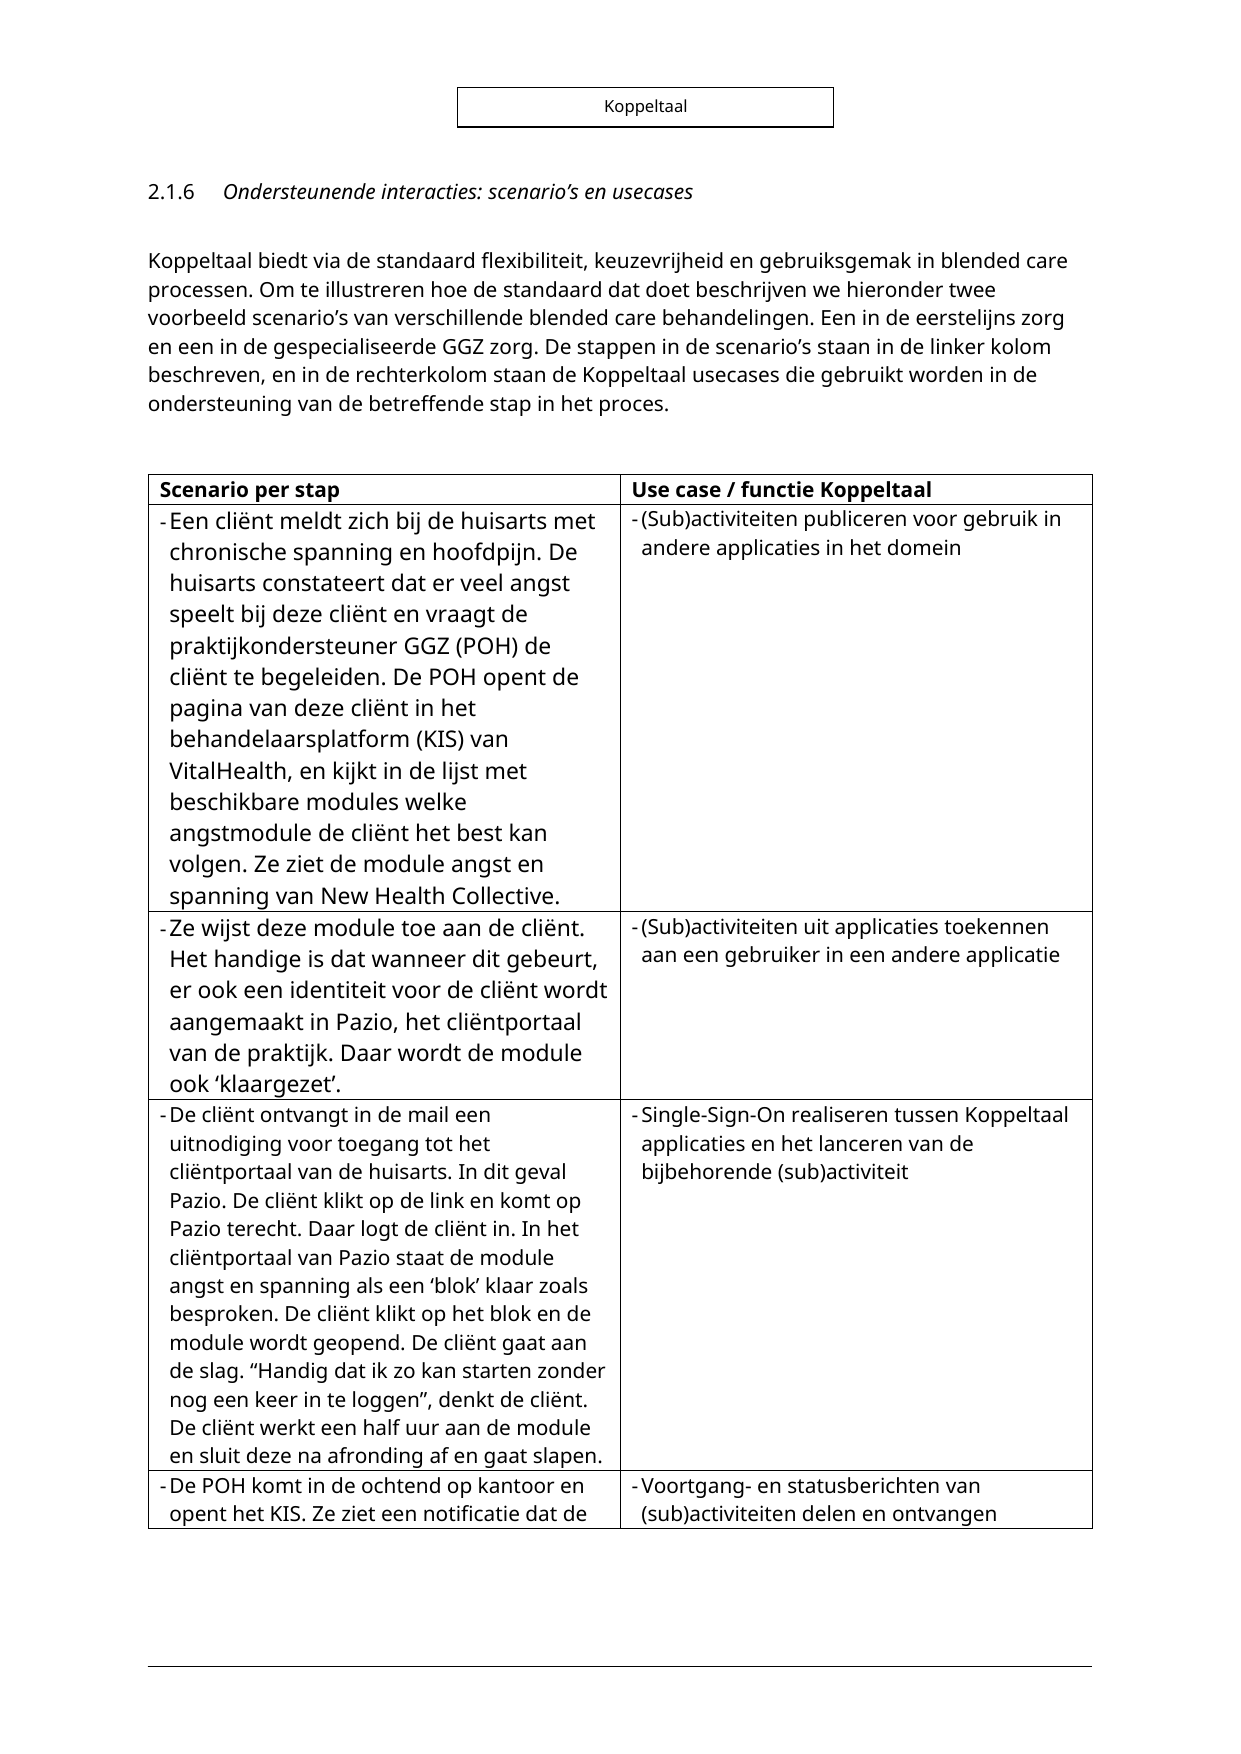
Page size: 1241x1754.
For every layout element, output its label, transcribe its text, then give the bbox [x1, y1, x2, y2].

table_cell (Sub)activiteiten uit applicaties toekennen aan een gebruiker in een andere applicatie [621, 912, 1092, 1099]
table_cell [621, 1471, 1092, 1528]
table_cell Ze wijst deze module toe aan de cliënt. Het handige is dat wanneer dit gebeurt, er ook een identiteit voor de cliënt wordt aangemaakt in Pazio, het cliëntportaal van de praktijk. Daar wordt de module ook ‘klaargezet’. [149, 912, 620, 1099]
text Koppeltaal biedt via de standaard flexibiliteit, keuzevrijheid en gebruiksgemak in blended care processen. Om te illustreren hoe de standaard dat doet beschrijven we hieronder twee voorbeeld scenario’s van verschillende blended care behandelingen. Een in de eerstelijns zorg en een in de gespecialiseerde GGZ zorg. De stappen in de scenario’s staan in de linker kolom beschreven, en in de rechterkolom staan de Koppeltaal usecases die gebruikt worden in de ondersteuning van de betreffende stap in het proces. [148, 247, 1092, 417]
table_header Use case / functie Koppeltaal [621, 475, 1092, 503]
table_cell (Sub)activiteiten publiceren voor gebruik in andere applicaties in het domein [621, 505, 1092, 911]
table_header Scenario per stap [149, 475, 620, 503]
subtitle Ondersteunende interacties: scenario’s en usecases [148, 177, 1092, 206]
table_cell Een cliënt meldt zich bij de huisarts met chronische spanning en hoofdpijn. De huisarts constateert dat er veel angst speelt bij deze cliënt en vraagt de praktijkondersteuner GGZ (POH) de cliënt te begeleiden. De POH opent de pagina van deze cliënt in het behandelaarsplatform (KIS) van VitalHealth, en kijkt in de lijst met beschikbare modules welke angstmodule de cliënt het best kan volgen. Ze ziet de module angst en spanning van New Health Collective. [149, 505, 620, 911]
table_cell Single-Sign-On realiseren tussen Koppeltaal applicaties en het lanceren van de bijbehorende (sub)activiteit [621, 1100, 1092, 1470]
table_cell De cliënt ontvangt in de mail een uitnodiging voor toegang tot het cliëntportaal van de huisarts. In dit geval Pazio. De cliënt klikt op de link en komt op Pazio terecht. Daar logt de cliënt in. In het cliëntportaal van Pazio staat de module angst en spanning als een ‘blok’ klaar zoals besproken. De cliënt klikt op het blok en de module wordt geopend. De cliënt gaat aan de slag. “Handig dat ik zo kan starten zonder nog een keer in te loggen”, denkt de cliënt. De cliënt werkt een half uur aan de module en sluit deze na afronding af en gaat slapen. [149, 1100, 620, 1470]
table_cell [149, 1471, 620, 1528]
